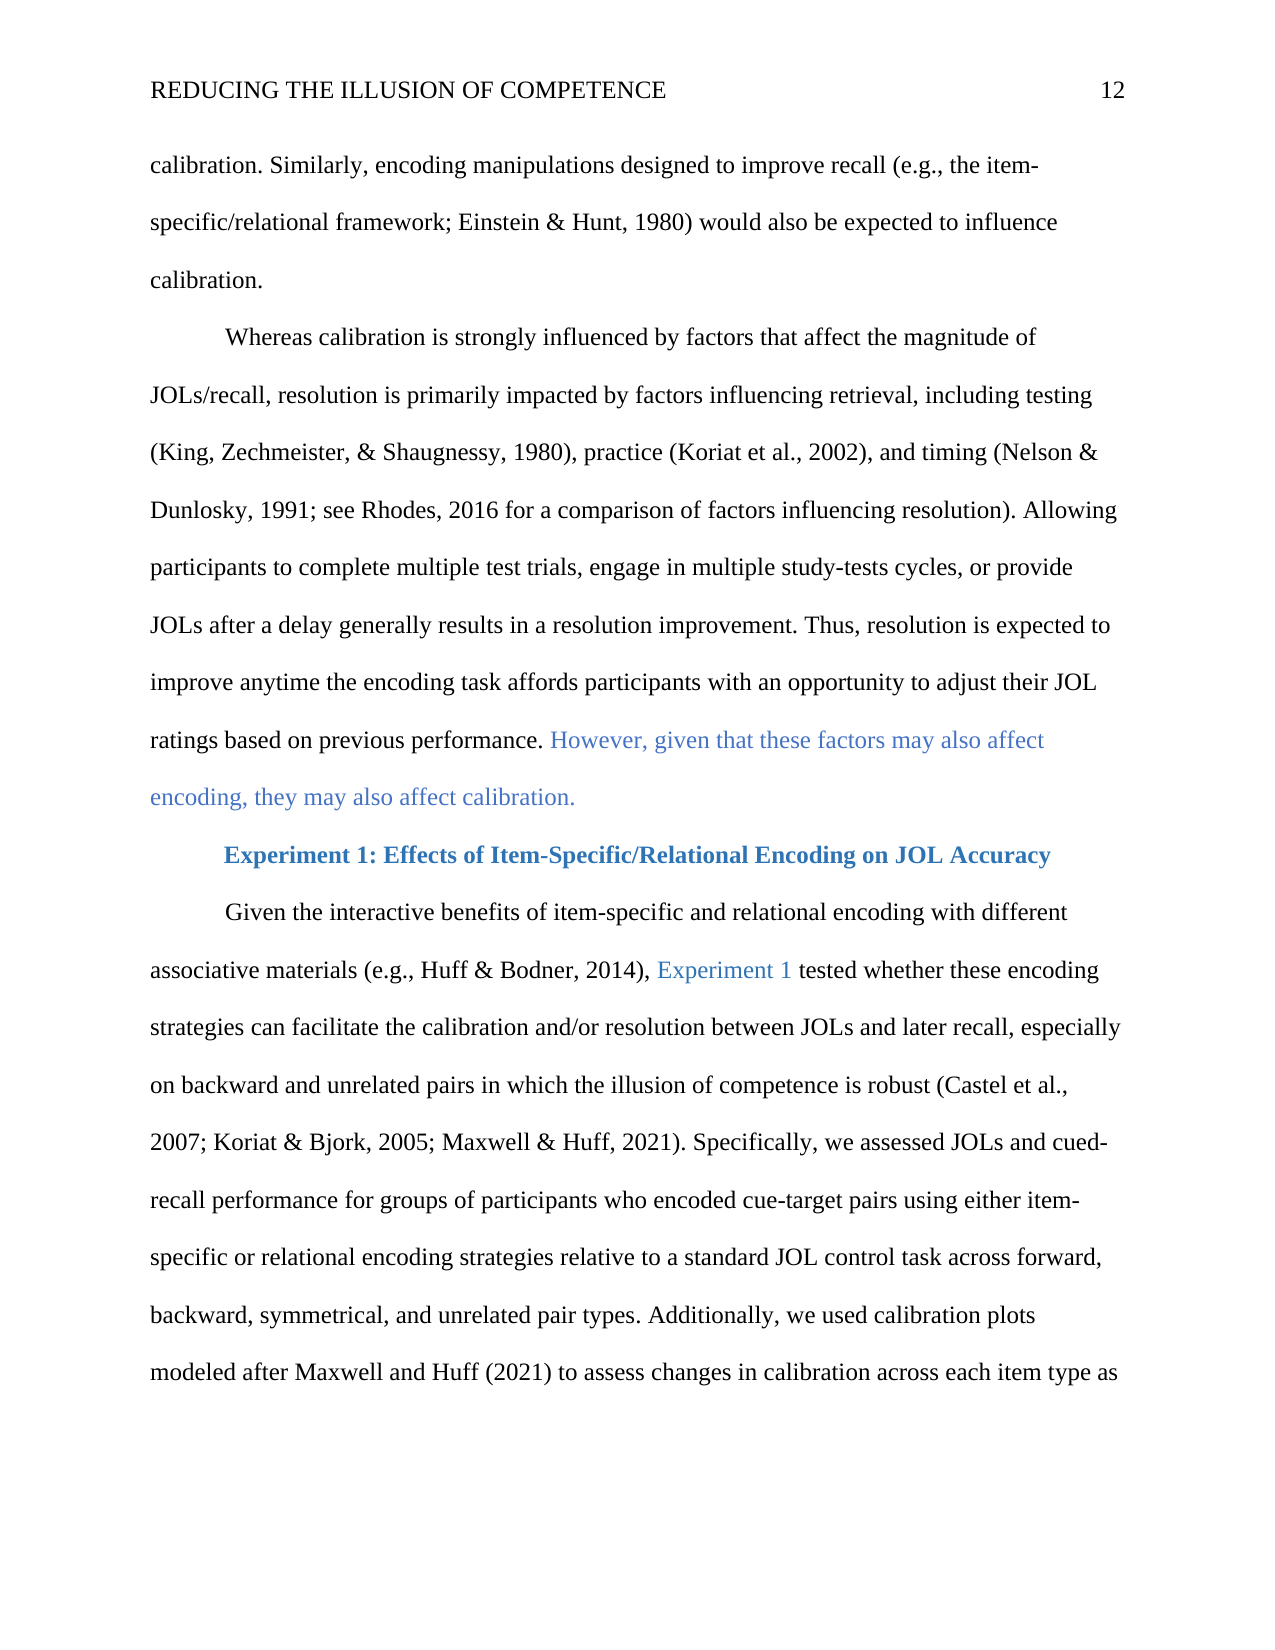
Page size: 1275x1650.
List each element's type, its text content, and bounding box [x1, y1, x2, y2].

text Whereas calibration is strongly influenced by factors that affect the magnitude of JOLs/recall, resolution is primarily impacted by factors influencing retrieval, including testing (King, Zechmeister, & Shaugnessy, 1980), practice (Koriat et al., 2002), and timing (Nelson & Dunlosky, 1991; see Rhodes, 2016 for a comparison of factors influencing resolution). Allowing participants to complete multiple test trials, engage in multiple study-tests cycles, or provide JOLs after a delay generally results in a resolution improvement. Thus, resolution is expected to improve anytime the encoding task affords participants with an opportunity to adjust their JOL ratings based on previous performance. However, given that these factors may also affect encoding, they may also affect calibration. [150, 322, 1125, 811]
text Experiment 1: Effects of Item-Specific/Relational Encoding on JOL Accuracy [150, 840, 1125, 869]
